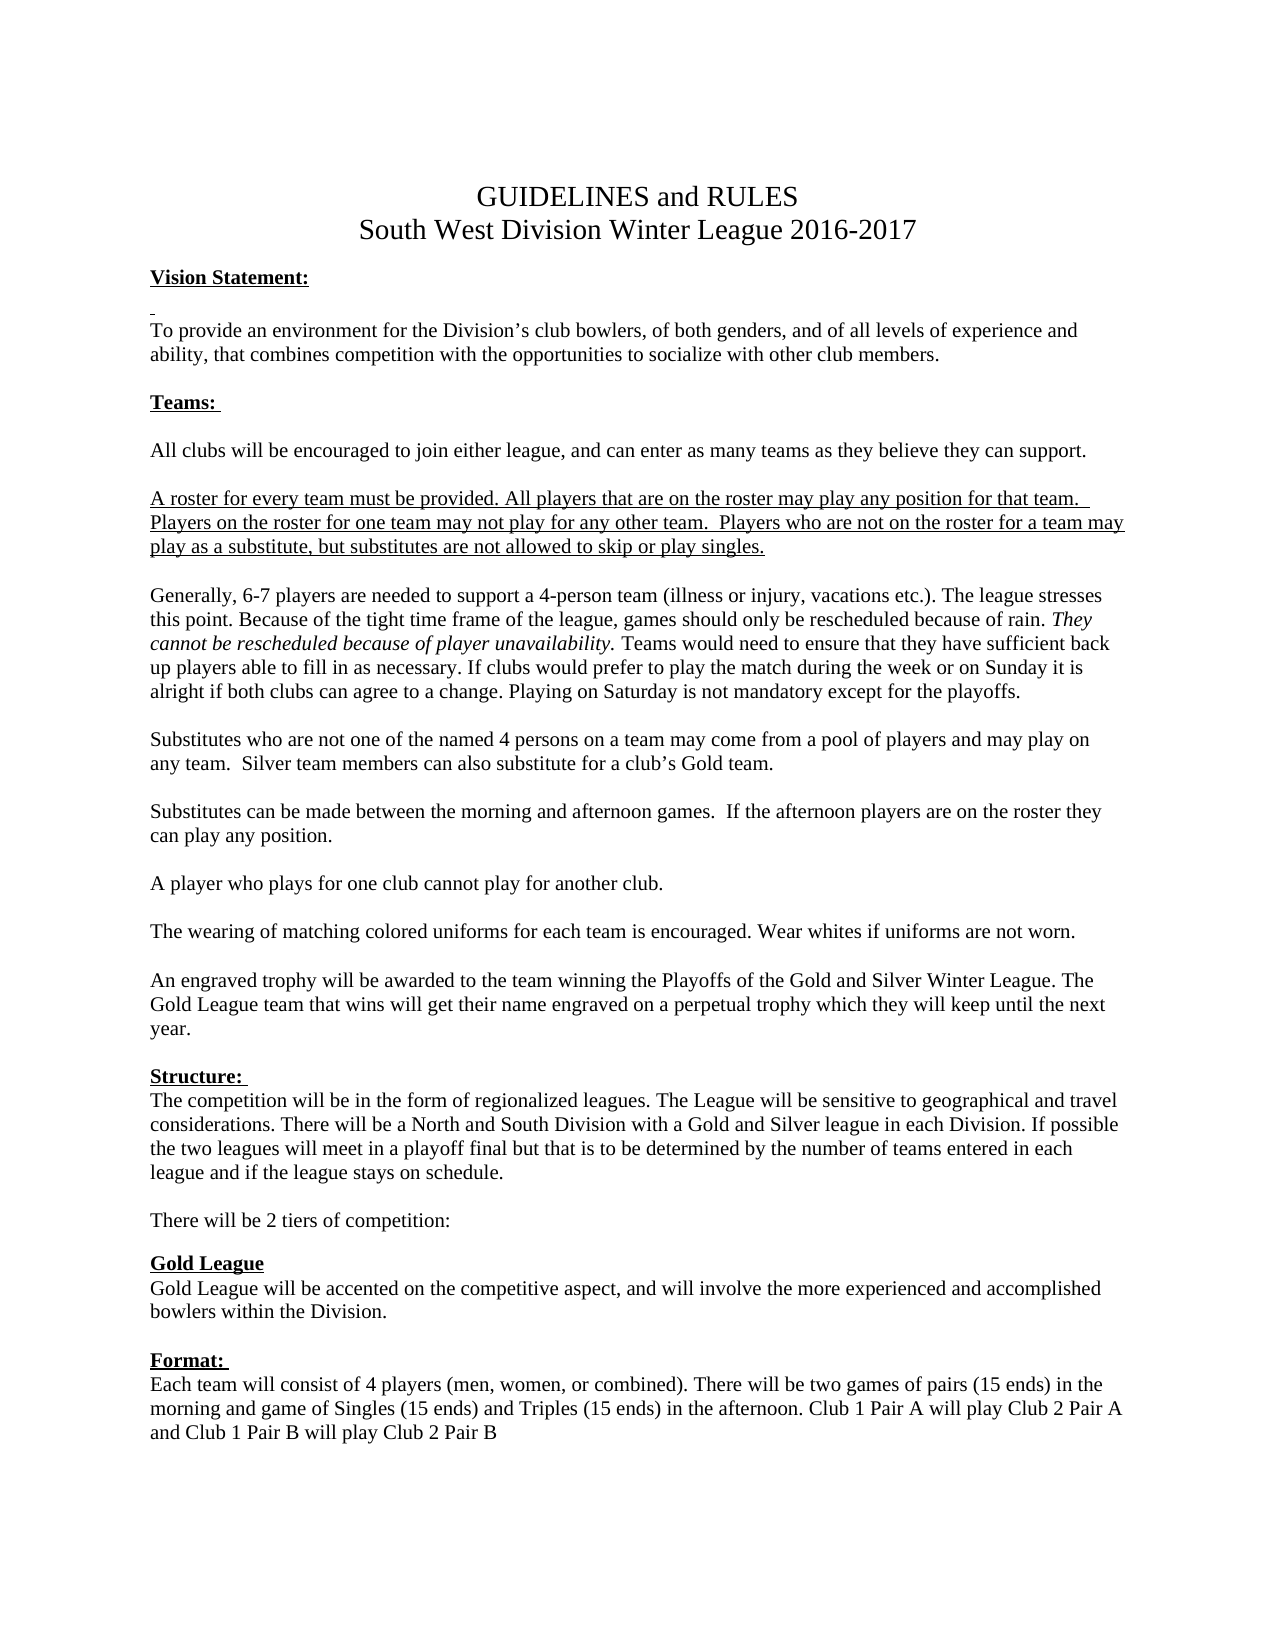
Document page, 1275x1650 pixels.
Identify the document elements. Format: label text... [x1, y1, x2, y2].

text Gold League will be accented on the competitive aspect, and will involve the more experienced and accomplished bowlers within the Division. [150, 1275, 1125, 1323]
text Format: [150, 1348, 1125, 1372]
text Substitutes can be made between the morning and afternoon games. If the afternoon players are on the roster they can play any position. [150, 799, 1125, 847]
text South West Division Winter League 2016-2017 [150, 212, 1125, 246]
text A roster for every team must be provided. All players that are on the roster may play any position for that team. Players on the roster for one team may not play for any other team. Players who are not on the roster for a team may play as a substitute, but substitutes are not allowed to skip or play singles. [150, 532, 1125, 558]
text Substitutes who are not one of the named 4 persons on a team may come from a pool of players and may play on any team. Silver team members can also substitute for a club’s Gold team. [150, 727, 1125, 775]
text A roster for every team must be provided. All players that are on the roster may play any position for that team. Players on the roster for one team may not play for any other team. Players who are not on the roster for a team may play as a substitute, but substitutes are not allowed to skip or play singles. [150, 486, 1125, 531]
text There will be 2 tiers of competition: [150, 1208, 1125, 1232]
text Generally, 6-7 players are needed to support a 4-person team (illness or injury, vacations etc.). The league stresses this point. Because of the tight time frame of the league, games should only be rescheduled because of rain. They cannot be rescheduled because of player unavailability. Teams would need to ensure that they have sufficient back up players able to fill in as necessary. If clubs would prefer to play the match during the week or on Sunday it is alright if both clubs can agree to a change. Playing on Saturday is not mandatory except for the playoffs. [150, 582, 1125, 703]
text A player who plays for one club cannot play for another club. [150, 871, 1125, 895]
text Vision Statement: [150, 265, 1125, 289]
text Each team will consist of 4 players (men, women, or combined). There will be two games of pairs (15 ends) in the morning and game of Singles (15 ends) and Triples (15 ends) in the afternoon. Club 1 Pair A will play Club 2 Pair A and Club 1 Pair B will play Club 2 Pair B [150, 1372, 1125, 1444]
text An engraved trophy will be awarded to the team winning the Playoffs of the Gold and Silver Winter League. The Gold League team that wins will get their name engraved on a perpetual trophy which they will keep until the next year. [150, 967, 1125, 1040]
text Gold League [150, 1251, 1125, 1275]
text GUIDELINES and RULES [150, 179, 1125, 212]
text Structure: [150, 1064, 1125, 1088]
text Teams: [150, 390, 1125, 414]
text To provide an environment for the Division’s club bowlers, of both genders, and of all levels of experience and ability, that combines competition with the opportunities to socialize with other club members. [150, 318, 1125, 366]
text The wearing of matching colored uniforms for each team is encouraged. Wear whites if uniforms are not worn. [150, 919, 1125, 943]
text The competition will be in the form of regionalized leagues. The League will be sensitive to geographical and travel considerations. There will be a North and South Division with a Gold and Silver league in each Division. If possible the two leagues will meet in a playoff final but that is to be determined by the number of teams entered in each league and if the league stays on schedule. [150, 1088, 1125, 1184]
text All clubs will be encouraged to join either league, and can enter as many teams as they believe they can support. [150, 438, 1125, 462]
